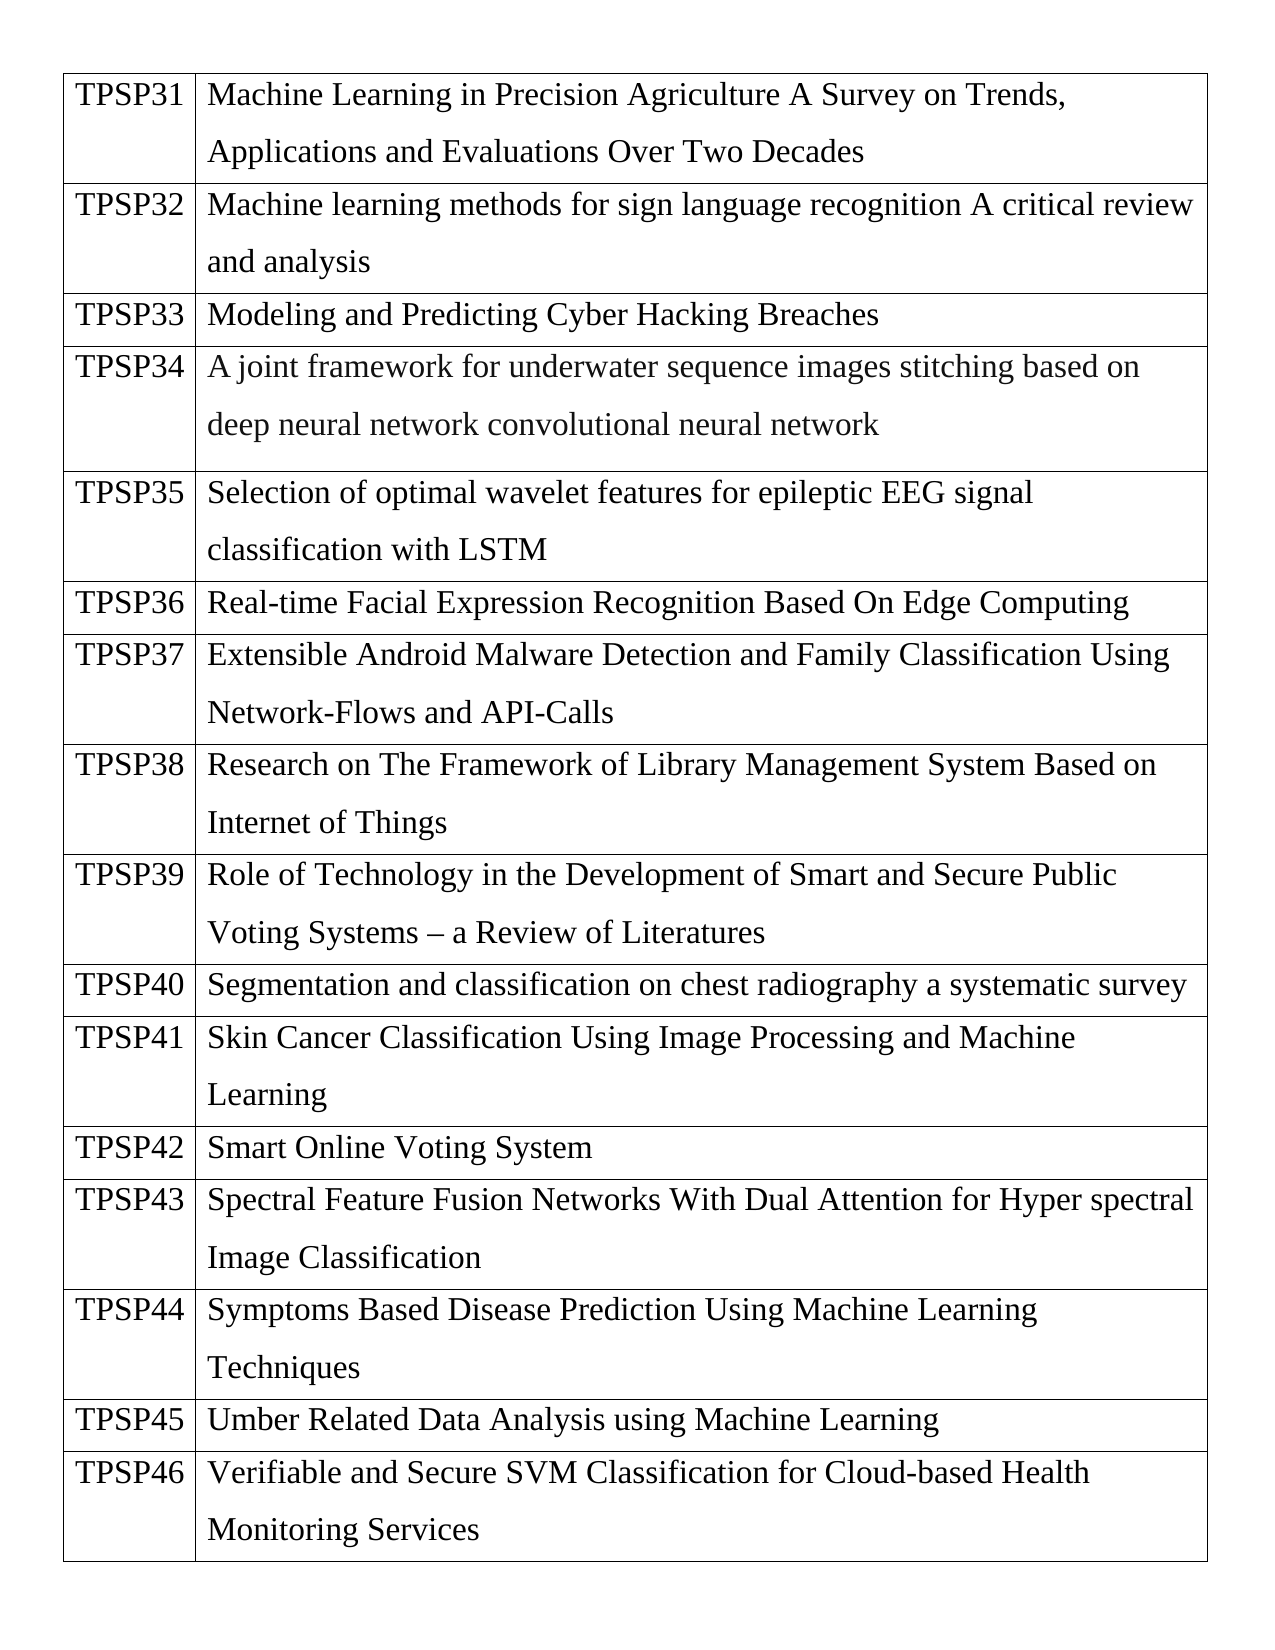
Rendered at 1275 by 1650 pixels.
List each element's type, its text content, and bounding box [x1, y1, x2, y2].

table_cell Verifiable and Secure SVM Classification for Cloud-based Health Monitoring Services [196, 1452, 1207, 1561]
table_cell TPSP39 [64, 855, 195, 963]
table_cell TPSP45 [64, 1400, 195, 1451]
table_cell Role of Technology in the Development of Smart and Secure Public Voting Systems – a Review of Literatures [196, 855, 1207, 963]
table_cell Research on The Framework of Library Management System Based on Internet of Things [196, 745, 1207, 853]
table_cell TPSP31 [64, 74, 195, 183]
table_cell Real-time Facial Expression Recognition Based On Edge Computing [196, 582, 1207, 633]
table_cell Spectral Feature Fusion Networks With Dual Attention for Hyper spectral Image Classification [196, 1180, 1207, 1288]
table_cell TPSP36 [64, 582, 195, 633]
table_cell TPSP40 [64, 965, 195, 1016]
table_cell Segmentation and classification on chest radiography a systematic survey [196, 965, 1207, 1016]
table_cell TPSP35 [64, 472, 195, 581]
table_cell Selection of optimal wavelet features for epileptic EEG signal classification with LSTM [196, 472, 1207, 581]
table_cell Machine learning methods for sign language recognition A critical review and analysis [196, 184, 1207, 293]
table_cell Symptoms Based Disease Prediction Using Machine Learning Techniques [196, 1290, 1207, 1398]
table_cell TPSP43 [64, 1180, 195, 1288]
table_cell Modeling and Predicting Cyber Hacking Breaches [196, 294, 1207, 346]
table_cell TPSP34 [64, 347, 195, 471]
table_cell Extensible Android Malware Detection and Family Classification Using Network-Flows and API-Calls [196, 635, 1207, 743]
table_cell TPSP37 [64, 635, 195, 743]
table_cell TPSP46 [64, 1452, 195, 1561]
table_cell TPSP42 [64, 1127, 195, 1178]
table_cell TPSP44 [64, 1290, 195, 1398]
table_cell TPSP41 [64, 1017, 195, 1126]
table_cell TPSP38 [64, 745, 195, 853]
table_cell A joint framework for underwater sequence images stitching based on deep neural network convolutional neural network [196, 347, 1207, 471]
table_cell Umber Related Data Analysis using Machine Learning [196, 1400, 1207, 1451]
table_cell Skin Cancer Classification Using Image Processing and Machine Learning [196, 1017, 1207, 1126]
table_cell Smart Online Voting System [196, 1127, 1207, 1178]
table_cell TPSP32 [64, 184, 195, 293]
table_cell Machine Learning in Precision Agriculture A Survey on Trends, Applications and Evaluations Over Two Decades [196, 74, 1207, 183]
table_cell TPSP33 [64, 294, 195, 346]
